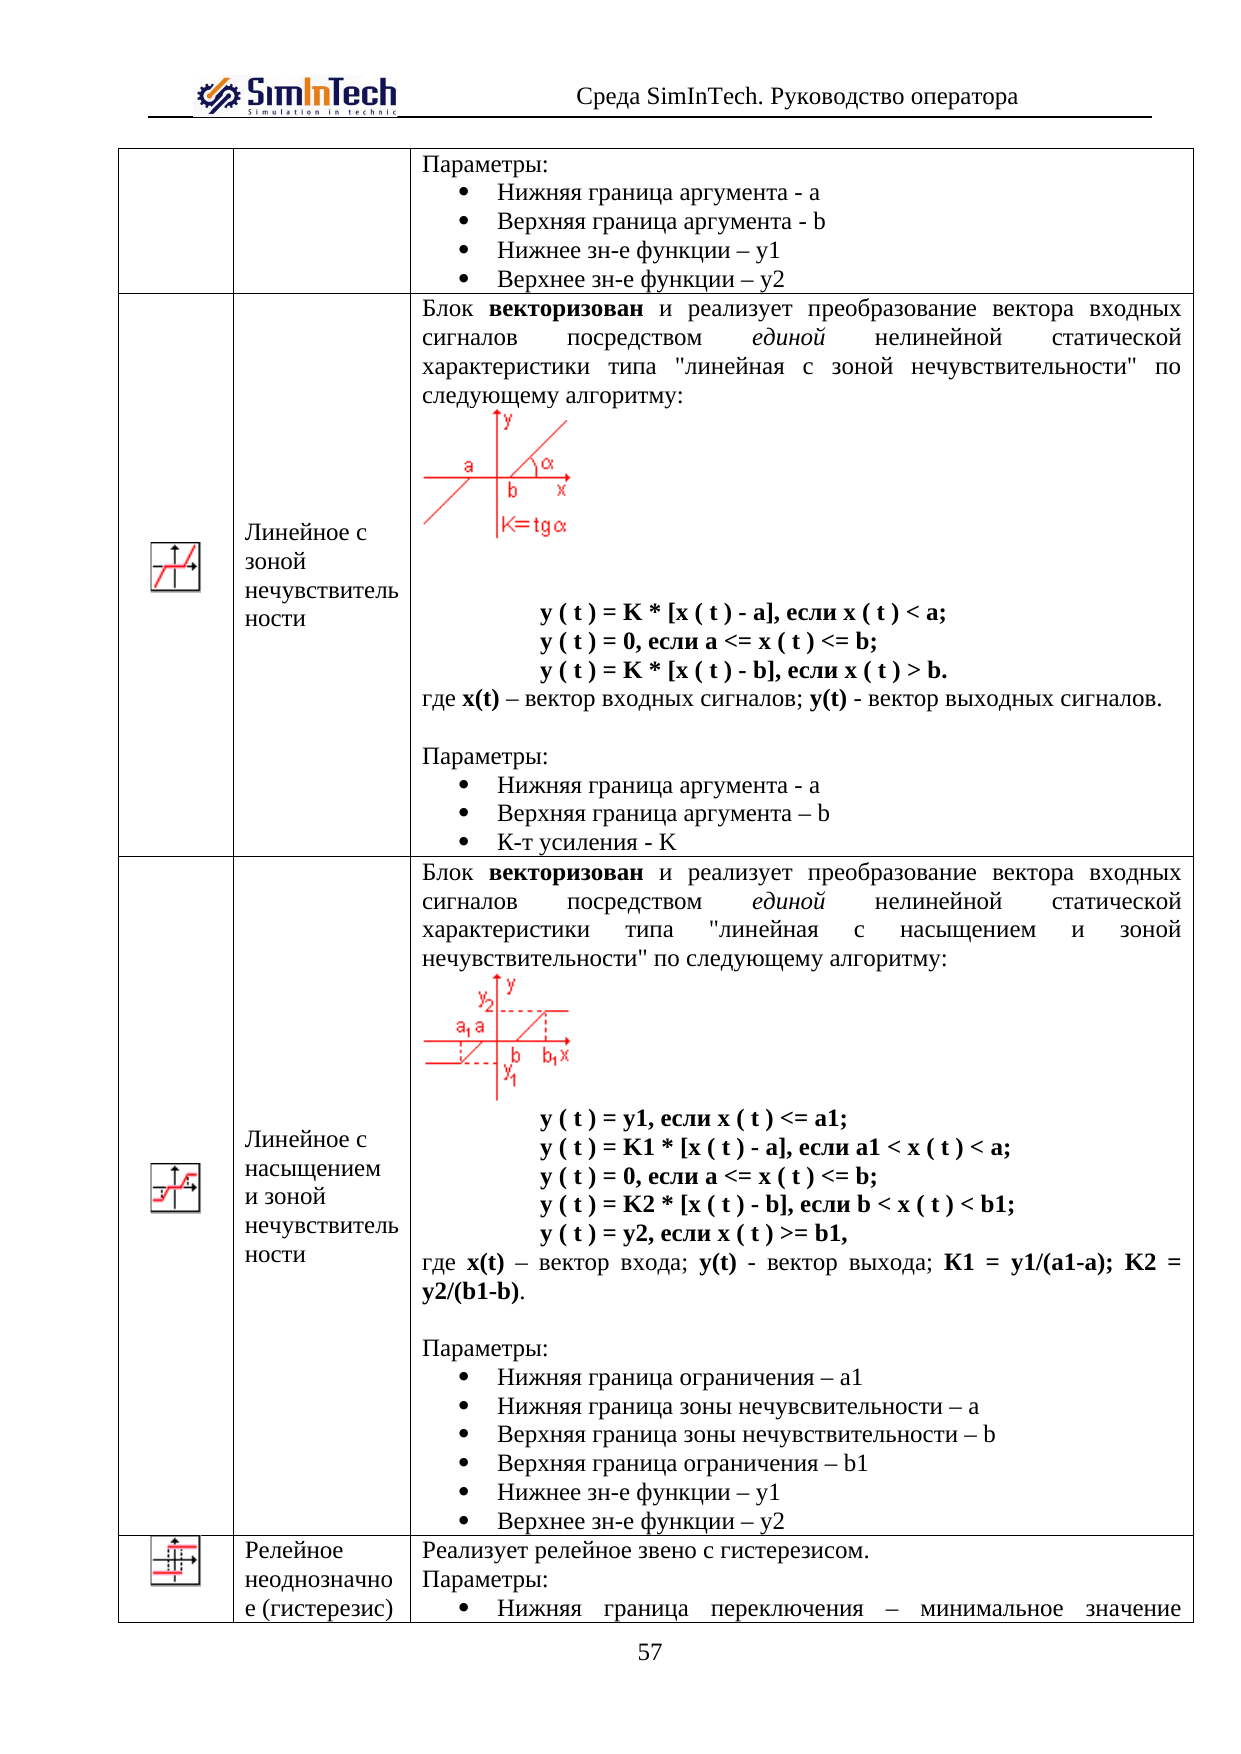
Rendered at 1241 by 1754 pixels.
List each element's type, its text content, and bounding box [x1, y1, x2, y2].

picture [150, 1163, 202, 1214]
picture [421, 408, 572, 540]
picture [150, 1535, 202, 1587]
table_cell Линейное с зоной нечувствительности [234, 294, 410, 856]
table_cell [234, 149, 410, 292]
picture [421, 972, 572, 1104]
table_cell [119, 857, 233, 1534]
table_cell Линейное с насыщением и зоной нечувствительности [234, 857, 410, 1534]
table_cell Блок векторизован и реализует преобразование вектора входных сигналов посредством единой нелинейной статической характеристики типа "линейная с зоной нечувствительности" по следующему алгоритму: y ( t ) = K * [x ( t ) - a], если x ( t ) < a; y ( t ) = 0, если a <= x ( t ) <= b; y ( t ) = K * [x ( t ) - b], если x ( t ) > b. где x(t) – вектор входных сигналов; y(t) - вектор выходных сигналов. Параметры: Нижняя граница аргумента - a Верхняя граница аргумента – b К-т усиления - K [411, 294, 1193, 856]
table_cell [411, 149, 1193, 292]
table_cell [234, 1536, 410, 1622]
picture [150, 542, 202, 593]
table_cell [411, 1536, 1193, 1622]
table_cell Блок векторизован и реализует преобразование вектора входных сигналов посредством единой нелинейной статической характеристики типа "линейная с насыщением и зоной нечувствительности" по следующему алгоритму: y ( t ) = y1, если x ( t ) <= a1; y ( t ) = K1 * [x ( t ) - a], если a1 < x ( t ) < a; y ( t ) = 0, если a <= x ( t ) <= b; y ( t ) = K2 * [x ( t ) - b], если b < x ( t ) < b1; y ( t ) = y2, если x ( t ) >= b1, где x(t) – вектор входа; y(t) - вектор выхода; К1 = y1/(a1-a); K2 = y2/(b1-b). Параметры: Нижняя граница ограничения – a1 Нижняя граница зоны нечувсвительности – a Верхняя граница зоны нечувствительности – b Верхняя граница ограничения – b1 Нижнее зн-е функции – y1 Верхнее зн-е функции – y2 [411, 857, 1193, 1534]
table_cell [119, 1536, 233, 1622]
table_cell [119, 294, 233, 856]
table_cell [119, 149, 233, 292]
picture [193, 75, 398, 117]
